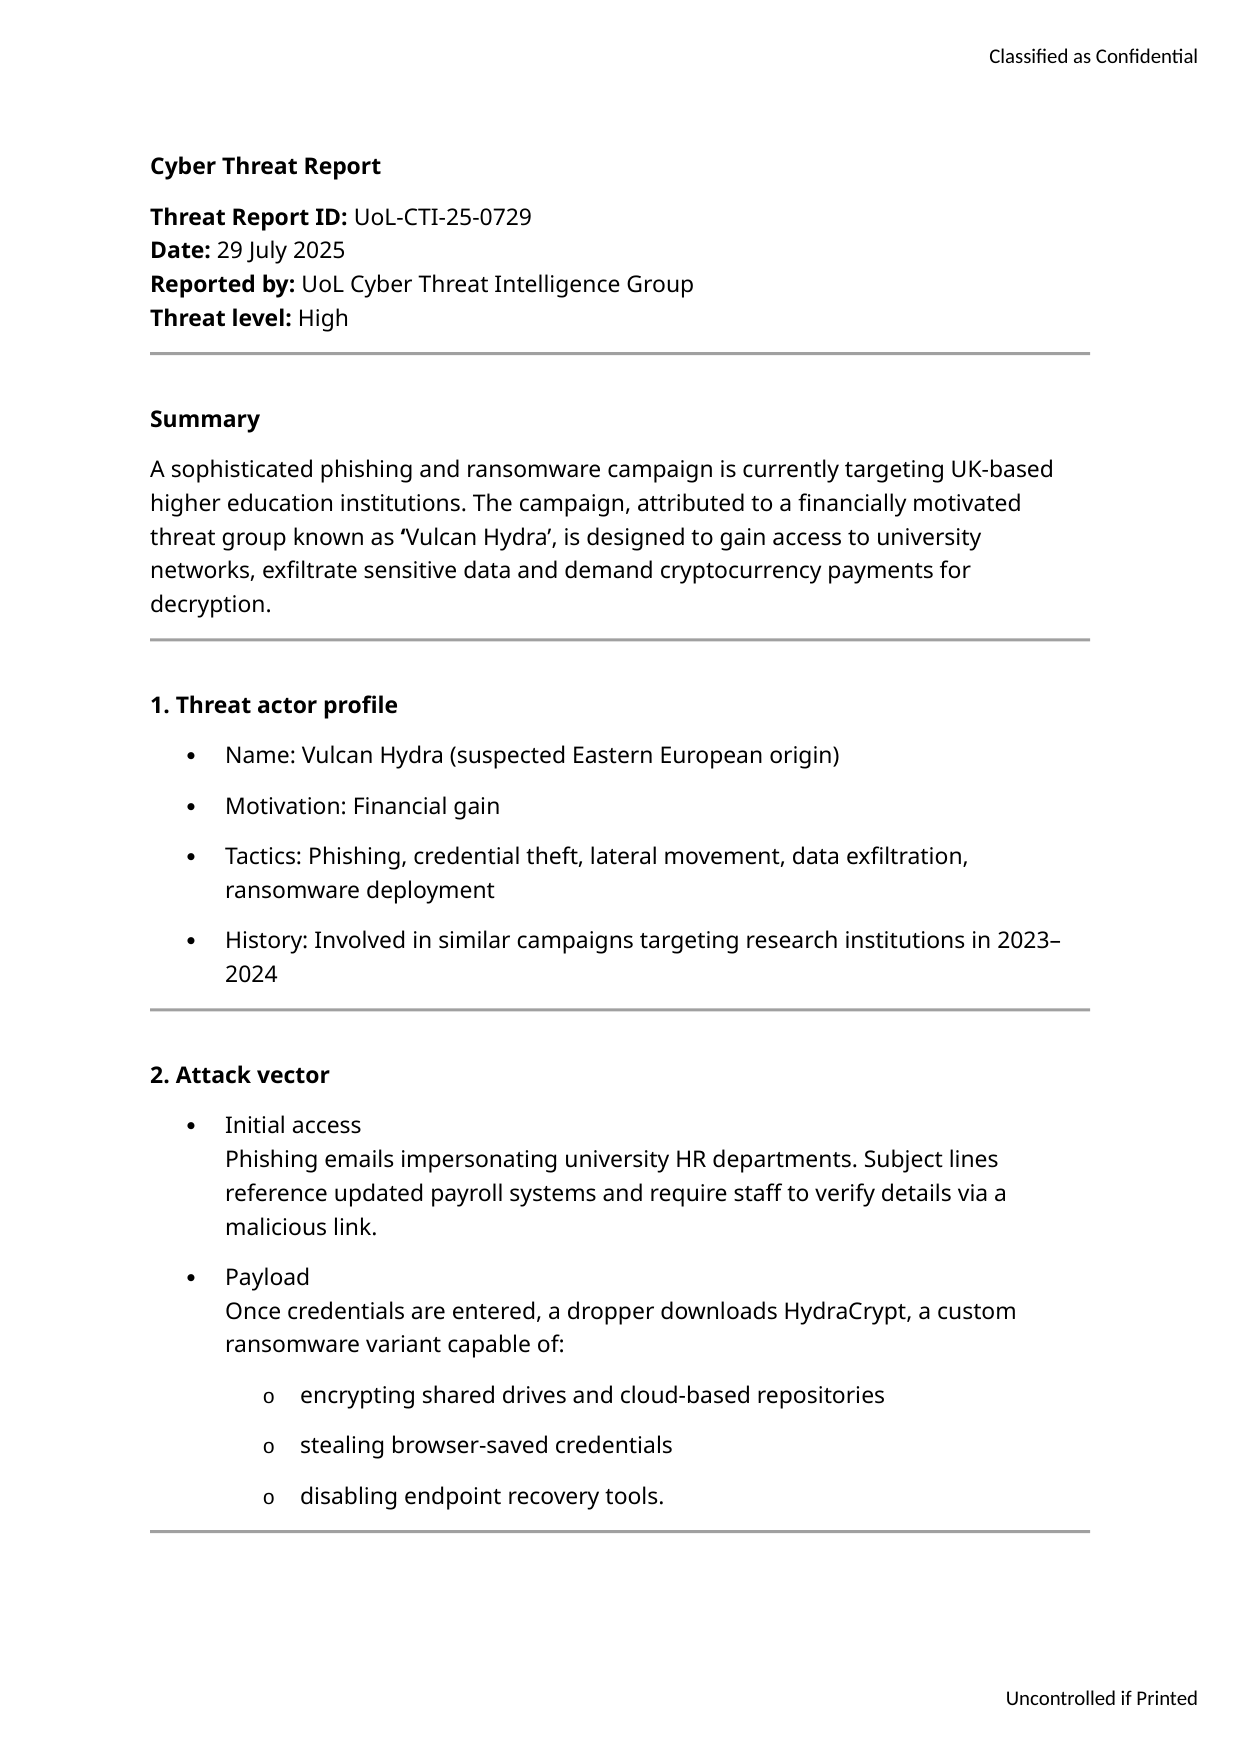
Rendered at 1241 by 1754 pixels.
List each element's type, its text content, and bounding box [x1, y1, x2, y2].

list Name: Vulcan Hydra (suspected Eastern European origin) [187, 739, 1090, 770]
list Payload Once credentials are entered, a dropper downloads HydraCrypt, a custom ransomware variant capable of: [187, 1261, 1090, 1359]
list encrypting shared drives and cloud-based repositories [262, 1379, 1090, 1410]
text Cyber Threat Report [150, 150, 1090, 181]
text A sophisticated phishing and ransomware campaign is currently targeting UK-based higher education institutions. The campaign, attributed to a financially motivated threat group known as ‘Vulcan Hydra’, is designed to gain access to university networks, exfiltrate sensitive data and demand cryptocurrency payments for decryption. [150, 453, 1090, 619]
list Motivation: Financial gain [187, 789, 1090, 821]
list Tactics: Phishing, credential theft, lateral movement, data exfiltration, ransomware deployment [187, 840, 1090, 905]
text Threat Report ID: UoL-CTI-25-0729 Date: 29 July 2025 Reported by: UoL Cyber Threat Intelligence Group Threat level: High [150, 200, 1090, 333]
list Initial access Phishing emails impersonating university HR departments. Subject lines reference updated payroll systems and require staff to verify details via a malicious link. [187, 1109, 1090, 1242]
text 1. Threat actor profile [150, 689, 1090, 720]
list History: Involved in similar campaigns targeting research institutions in 2023–2024 [187, 924, 1090, 989]
list disabling endpoint recovery tools. [262, 1479, 1090, 1511]
text 2. Attack vector [150, 1059, 1090, 1090]
text Summary [150, 402, 1090, 434]
list stealing browser-saved credentials [262, 1429, 1090, 1460]
